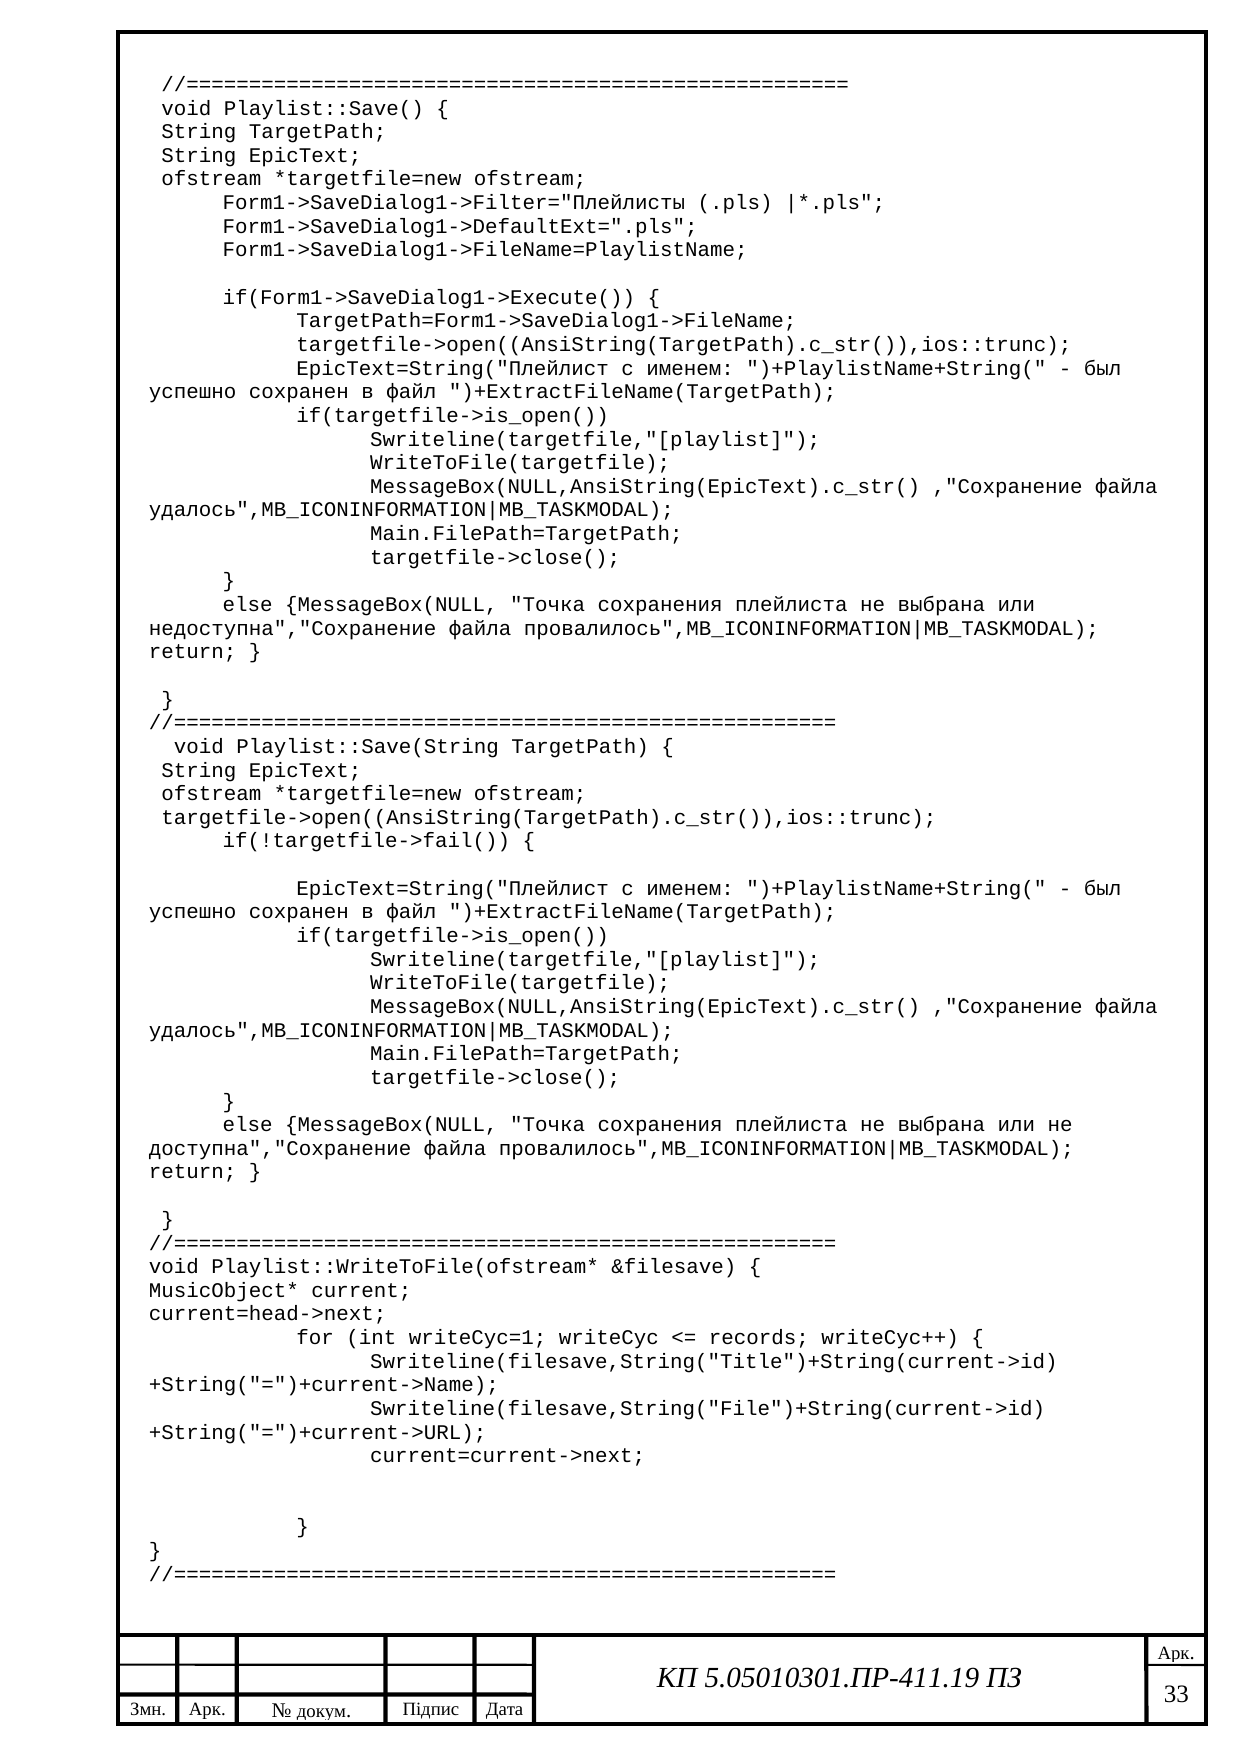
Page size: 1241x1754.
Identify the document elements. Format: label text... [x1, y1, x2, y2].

text Swriteline(filesave,String("Title")+String(current->id)+String("=")+current->Name); [148, 1351, 1170, 1398]
text } [148, 1516, 1170, 1540]
text targetfile->close(); [148, 1067, 1170, 1091]
text Swriteline(targetfile,"[playlist]"); [148, 949, 1170, 972]
text EpicText=String("Плейлист с именем: ")+PlaylistName+String(" - был успешно сохранен в файл ")+ExtractFileName(TargetPath); [148, 878, 1170, 925]
text if(targetfile->is_open()) [148, 925, 1170, 949]
text else {MessageBox(NULL, "Точка сохранения плейлиста не выбрана или недоступна","Сохранение файла провалилось",MB_ICONINFORMATION|MB_TASKMODAL); return; } [148, 594, 1170, 665]
text String EpicText; [148, 145, 1170, 168]
text void Playlist::Save(String TargetPath) { [148, 736, 1170, 759]
text //===================================================== [148, 74, 1170, 97]
text if(Form1->SaveDialog1->Execute()) { [148, 287, 1170, 310]
text ofstream *targetfile=new ofstream; [148, 168, 1170, 192]
text //===================================================== [148, 1563, 1170, 1587]
text targetfile->open((AnsiString(TargetPath).c_str()),ios::trunc); [148, 334, 1170, 358]
text Main.FilePath=TargetPath; [148, 1043, 1170, 1067]
text } [148, 1540, 1170, 1563]
text String TargetPath; [148, 121, 1170, 145]
text Swriteline(filesave,String("File")+String(current->id)+String("=")+current->URL); [148, 1398, 1170, 1445]
text Main.FilePath=TargetPath; [148, 523, 1170, 547]
text void Playlist::WriteToFile(ofstream* &filesave) { [148, 1256, 1170, 1280]
text } [148, 689, 1170, 712]
text targetfile->close(); [148, 547, 1170, 570]
text Form1->SaveDialog1->Filter="Плейлисты (.pls) |*.pls"; [148, 192, 1170, 216]
text Form1->SaveDialog1->FileName=PlaylistName; [148, 239, 1170, 263]
text WriteToFile(targetfile); [148, 452, 1170, 476]
text void Playlist::Save() { [148, 97, 1170, 121]
text else {MessageBox(NULL, "Точка сохранения плейлиста не выбрана или не доступна","Сохранение файла провалилось",MB_ICONINFORMATION|MB_TASKMODAL); return; } [148, 1114, 1170, 1185]
text current=current->next; [148, 1445, 1170, 1469]
text MessageBox(NULL,AnsiString(EpicText).c_str() ,"Сохранение файла удалось",MB_ICONINFORMATION|MB_TASKMODAL); [148, 996, 1170, 1043]
text MessageBox(NULL,AnsiString(EpicText).c_str() ,"Сохранение файла удалось",MB_ICONINFORMATION|MB_TASKMODAL); [148, 476, 1170, 523]
text current=head->next; [148, 1303, 1170, 1327]
text //===================================================== [148, 712, 1170, 736]
text //===================================================== [148, 1232, 1170, 1256]
text ofstream *targetfile=new ofstream; [148, 783, 1170, 807]
text WriteToFile(targetfile); [148, 972, 1170, 996]
text String EpicText; [148, 759, 1170, 783]
text targetfile->open((AnsiString(TargetPath).c_str()),ios::trunc); [148, 807, 1170, 831]
text } [148, 1209, 1170, 1232]
text if(targetfile->is_open()) [148, 405, 1170, 428]
text MusicObject* current; [148, 1280, 1170, 1303]
text EpicText=String("Плейлист с именем: ")+PlaylistName+String(" - был успешно сохранен в файл ")+ExtractFileName(TargetPath); [148, 358, 1170, 405]
text } [148, 1091, 1170, 1114]
text if(!targetfile->fail()) { [148, 831, 1170, 854]
text TargetPath=Form1->SaveDialog1->FileName; [148, 310, 1170, 334]
text Form1->SaveDialog1->DefaultExt=".pls"; [148, 216, 1170, 239]
text } [148, 570, 1170, 594]
text Swriteline(targetfile,"[playlist]"); [148, 428, 1170, 452]
text for (int writeCyc=1; writeCyc <= records; writeCyc++) { [148, 1327, 1170, 1351]
